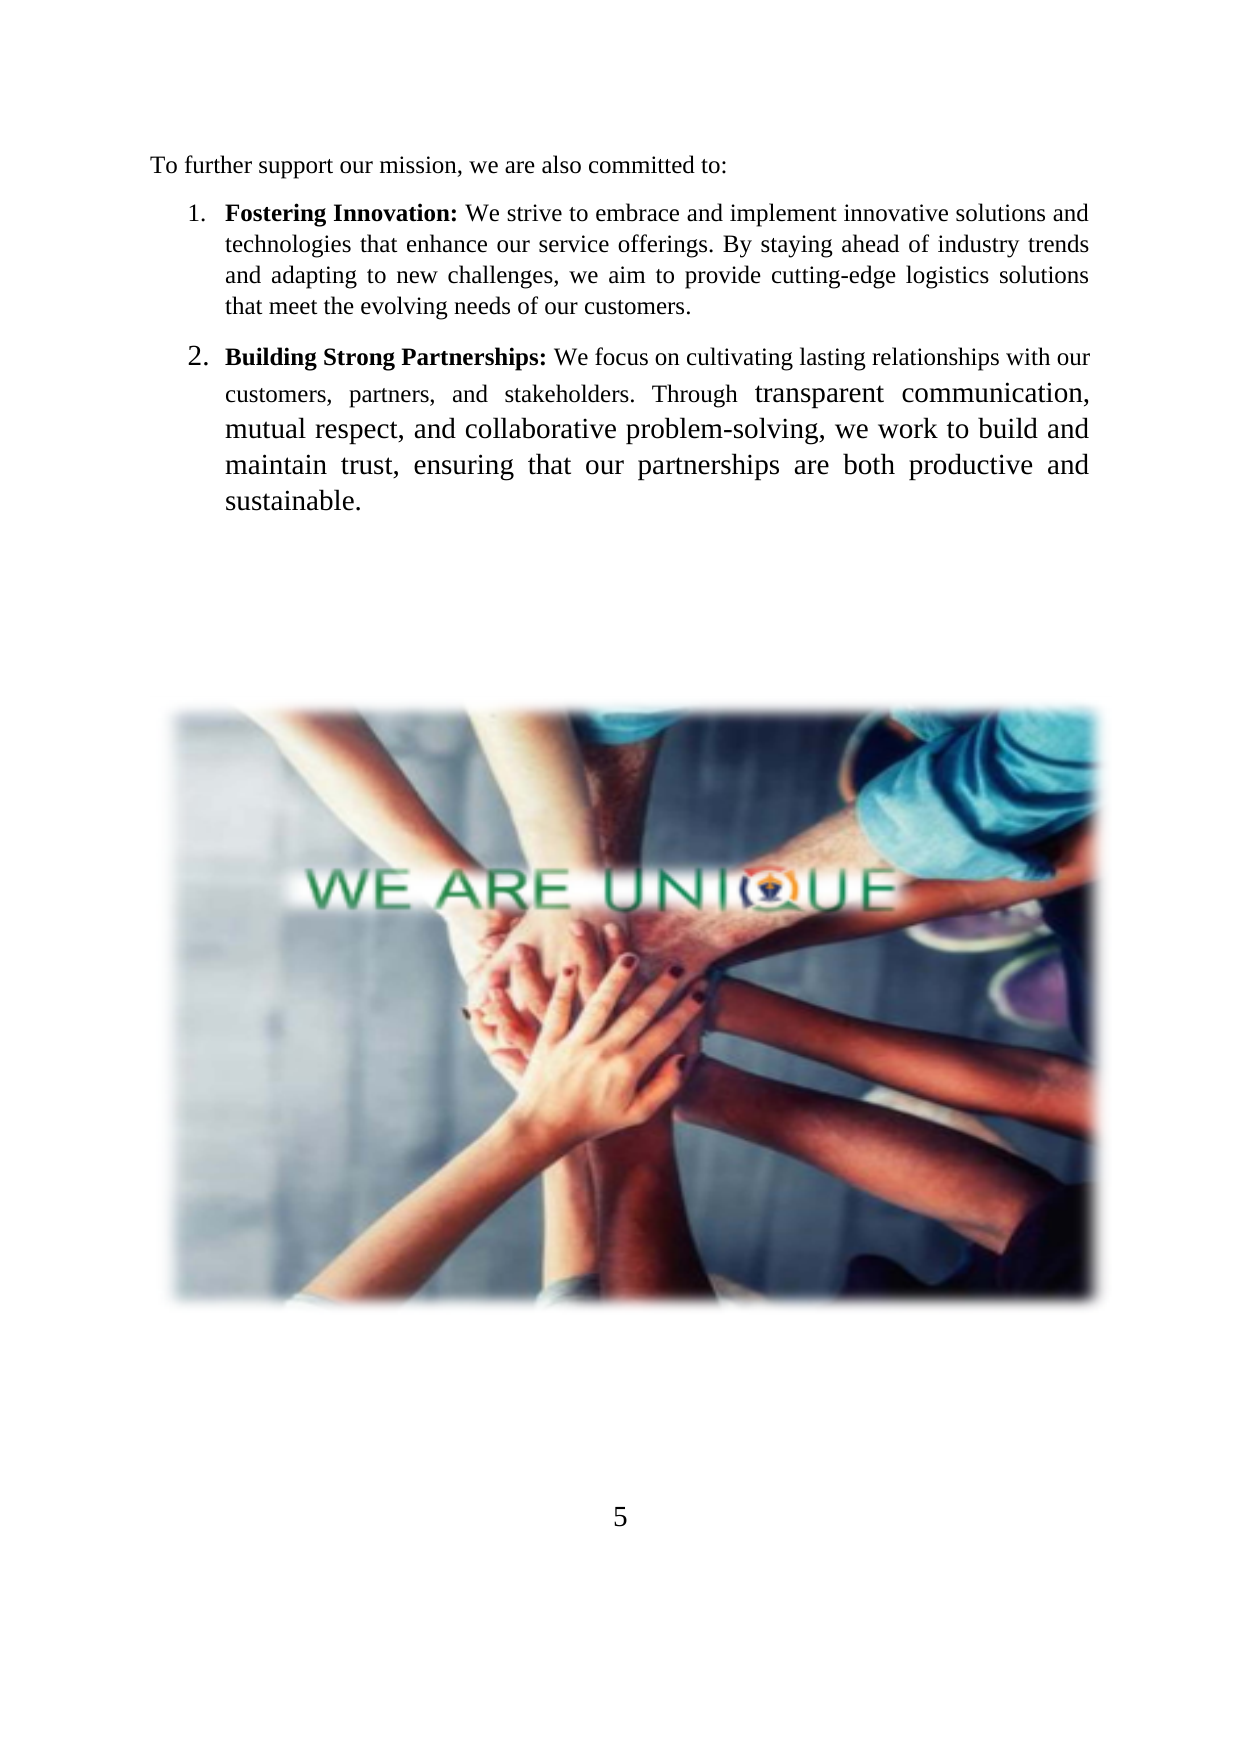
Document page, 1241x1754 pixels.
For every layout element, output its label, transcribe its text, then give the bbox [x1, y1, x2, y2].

text To further support our mission, we are also committed to: [150, 150, 1090, 179]
picture [150, 695, 1112, 1319]
list Building Strong Partnerships: We focus on cultivating lasting relationships with our customers, partners, and stakeholders. Through transparent communication, mutual respect, and collaborative problem-solving, we work to build and maintain trust, ensuring that our partnerships are both productive and sustainable. [187, 338, 1090, 517]
text 5 [150, 1499, 1090, 1533]
list Fostering Innovation: We strive to embrace and implement innovative solutions and technologies that enhance our service offerings. By staying ahead of industry trends and adapting to new challenges, we aim to provide cutting-edge logistics solutions that meet the evolving needs of our customers. [187, 198, 1090, 319]
